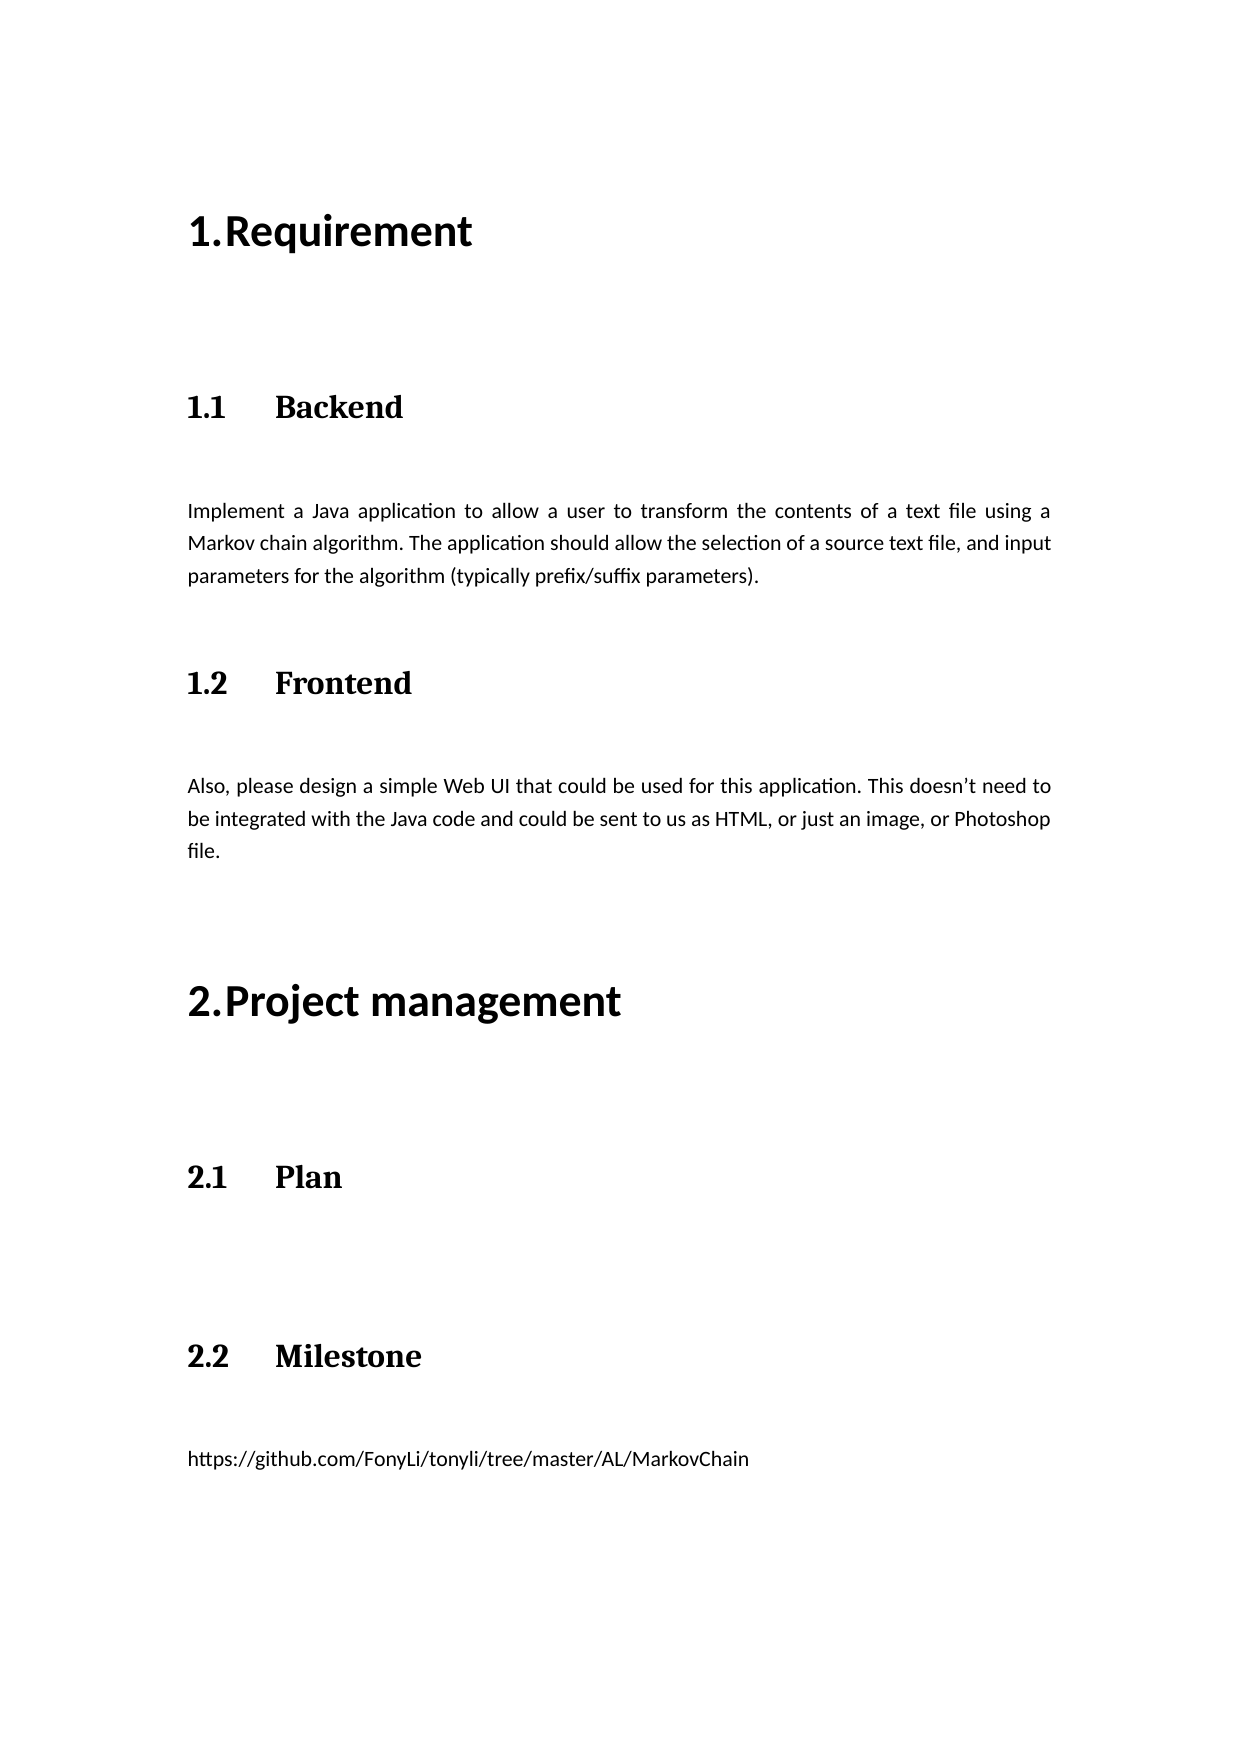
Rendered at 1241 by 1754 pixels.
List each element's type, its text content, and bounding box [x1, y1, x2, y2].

subtitle Milestone [187, 1324, 1053, 1389]
text Implement a Java application to allow a user to transform the contents of a text file using a Markov chain algorithm. The application should allow the selection of a source text file, and input parameters for the algorithm (typically prefix/suffix parameters). [187, 494, 1053, 591]
subtitle Frontend [187, 651, 1053, 716]
subtitle Plan [187, 1145, 1053, 1210]
subtitle Backend [187, 375, 1053, 440]
text Also, please design a simple Web UI that could be used for this application. This doesn’t need to be integrated with the Java code and could be sent to us as HTML, or just an image, or Photoshop file. [187, 770, 1053, 867]
subtitle Project management [187, 968, 1053, 1033]
subtitle Requirement [187, 197, 1053, 262]
text https://github.com/FonyLi/tonyli/tree/master/AL/MarkovChain [187, 1443, 1053, 1475]
